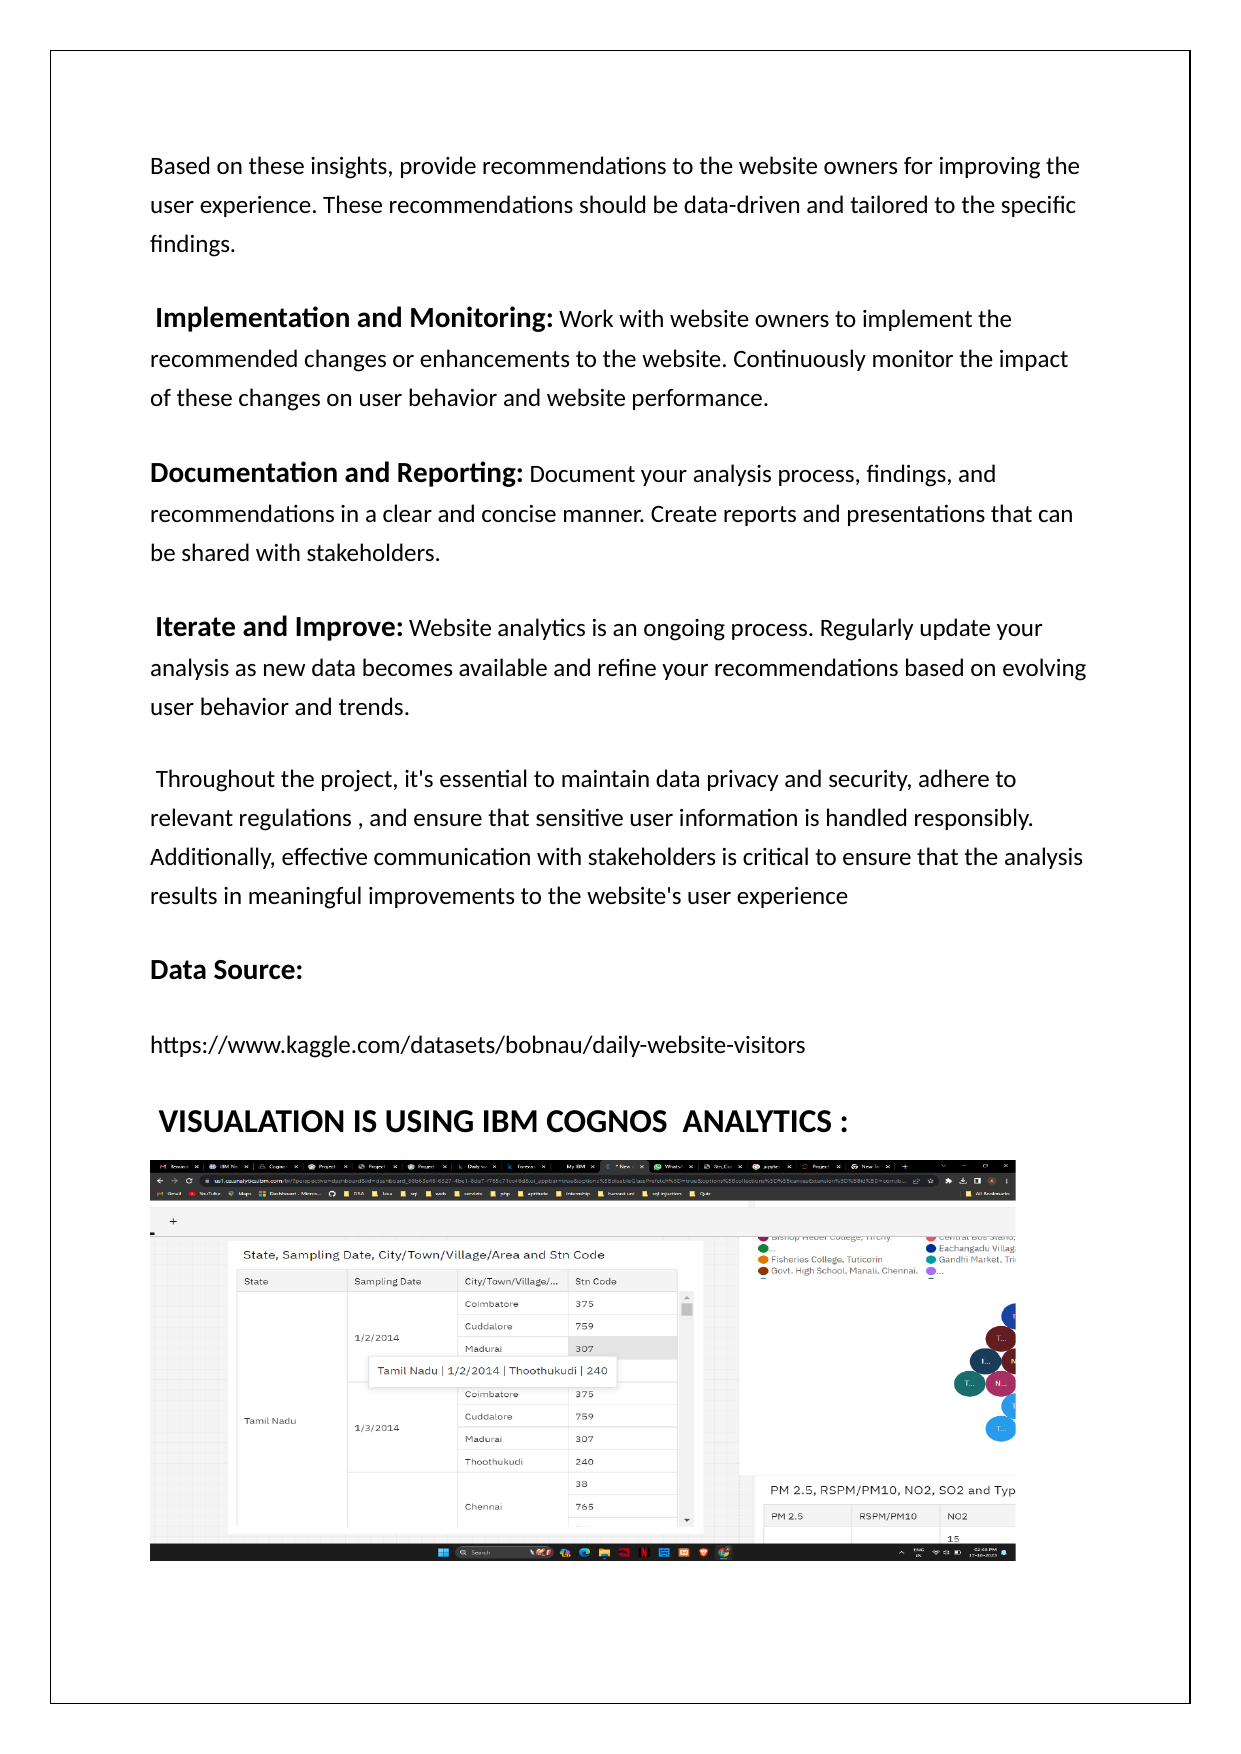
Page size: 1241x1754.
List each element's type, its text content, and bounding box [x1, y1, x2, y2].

text Iterate and Improve: Website analytics is an ongoing process. Regularly update your analysis as new data becomes available and refine your recommendations based on evolving user behavior and trends. [150, 608, 1093, 722]
text Based on these insights, provide recommendations to the website owners for improving the user experience. These recommendations should be data-driven and tailored to the specific findings. [150, 150, 1093, 259]
text Documentation and Reporting: Document your analysis process, findings, and recommendations in a clear and concise manner. Create reports and presentations that can be shared with stakeholders. [150, 454, 1093, 568]
picture [150, 1160, 1016, 1561]
text Data Source: [150, 951, 1093, 987]
text Implementation and Monitoring: Work with website owners to implement the recommended changes or enhancements to the website. Continuously monitor the impact of these changes on user behavior and website performance. [150, 299, 1093, 413]
text VISUALATION IS USING IBM COGNOS ANALYTICS : [150, 1100, 1097, 1141]
text https://www.kaggle.com/datasets/bobnau/daily-website-visitors [150, 1029, 1093, 1059]
text Throughout the project, it's essential to maintain data privacy and security, adhere to relevant regulations , and ensure that sensitive user information is handled responsibly. Additionally, effective communication with stakeholders is critical to ensure that the analysis results in meaningful improvements to the website's user experience [150, 763, 1093, 911]
